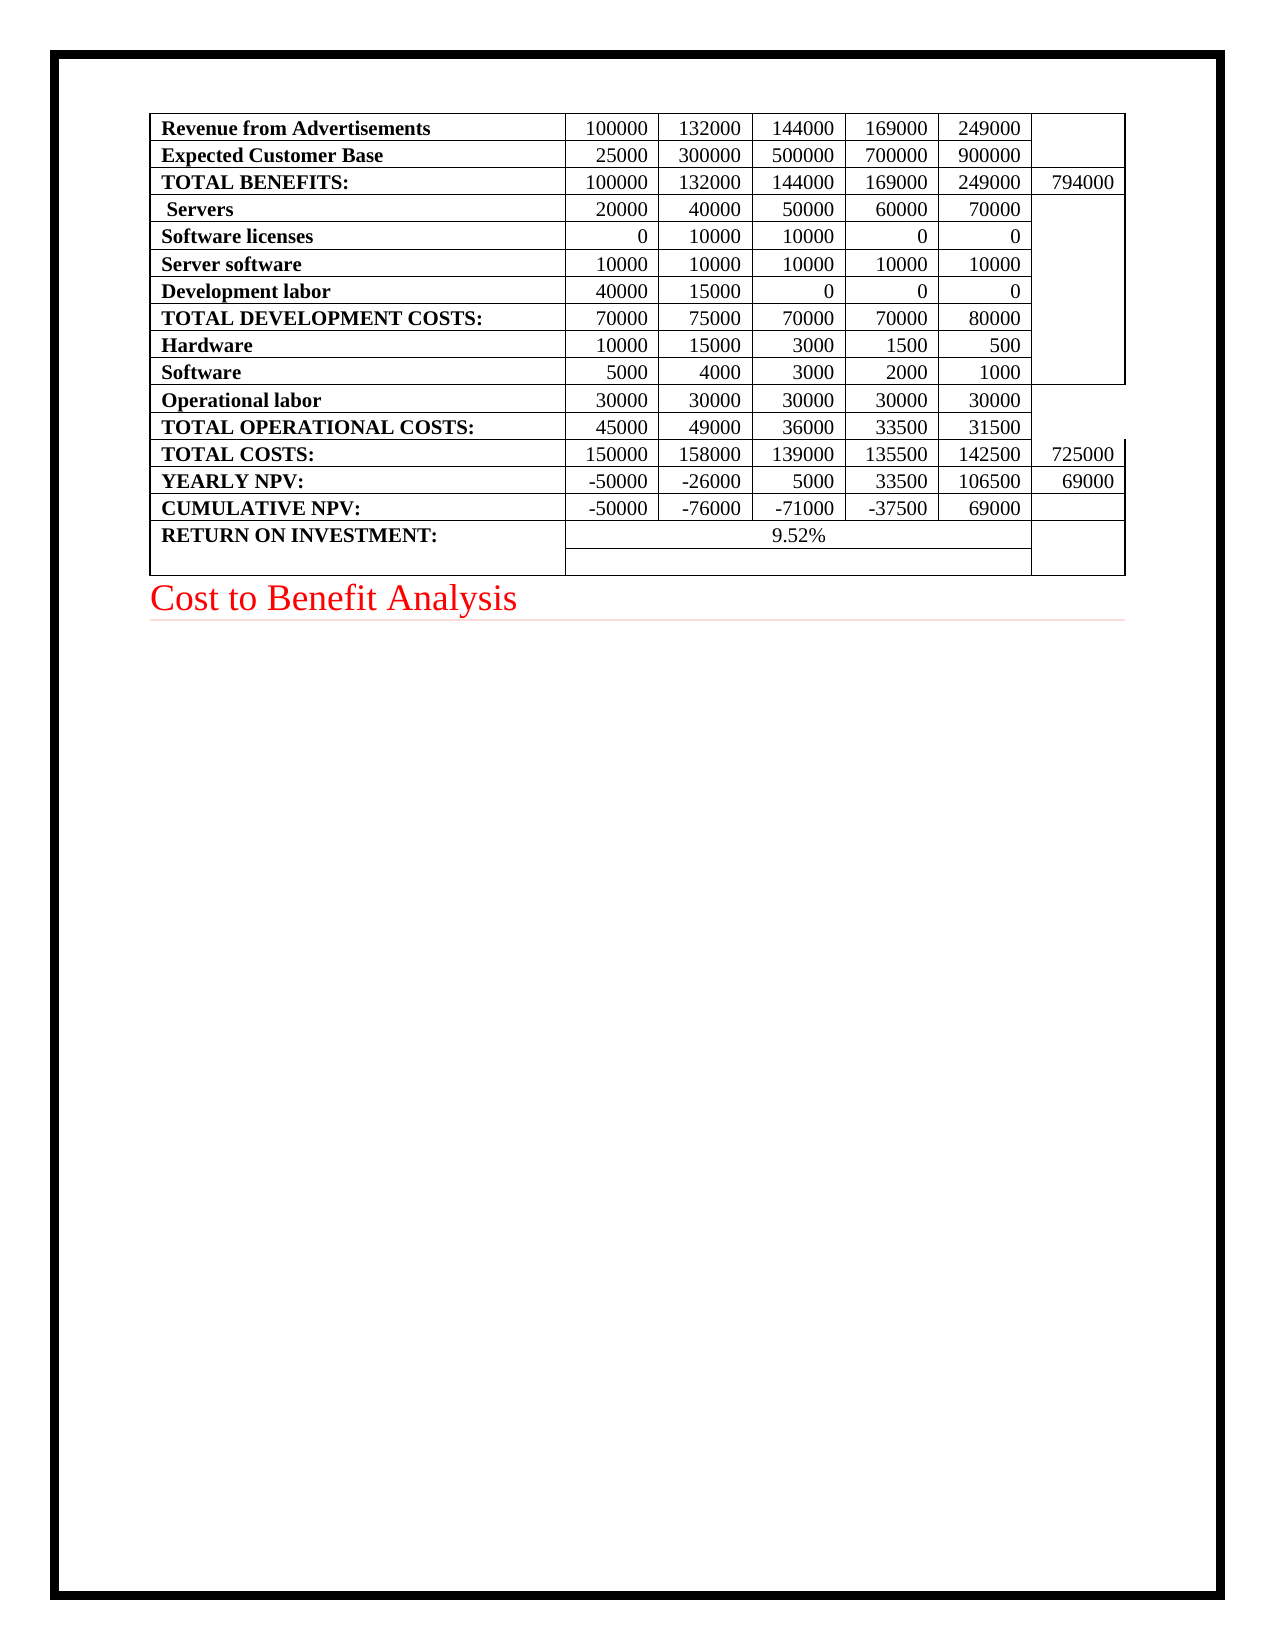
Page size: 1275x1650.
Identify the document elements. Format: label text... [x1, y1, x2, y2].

table_cell [1032, 114, 1124, 167]
table_cell 794000 [1032, 168, 1124, 194]
table_cell 1500 [846, 331, 938, 357]
table_cell 4000 [659, 358, 752, 384]
table_cell 10000 [566, 331, 658, 357]
table_cell 40000 [566, 277, 658, 303]
table_cell Operational labor [151, 385, 565, 412]
table_cell 15000 [659, 277, 752, 303]
table_cell 70000 [753, 304, 845, 330]
table_cell -76000 [659, 494, 752, 520]
table_cell Hardware [151, 331, 565, 357]
table_cell 132000 [659, 114, 752, 140]
table_cell Software [151, 358, 565, 384]
table_cell 2000 [846, 358, 938, 384]
table_cell 3000 [753, 358, 845, 384]
table_cell 5000 [566, 358, 658, 384]
table_cell 139000 [753, 440, 845, 466]
table_cell 30000 [753, 385, 845, 412]
table_cell 36000 [753, 413, 845, 439]
table_cell 150000 [566, 440, 658, 466]
table_cell 10000 [566, 250, 658, 276]
table_cell 10000 [753, 222, 845, 248]
table_cell [1032, 195, 1124, 384]
table_cell TOTAL COSTS: [151, 440, 565, 466]
table_cell 5000 [753, 467, 845, 493]
table_cell 132000 [659, 168, 752, 194]
table_cell 33500 [846, 413, 938, 439]
table_cell 300000 [659, 141, 752, 167]
table_cell 70000 [846, 304, 938, 330]
table_cell 0 [939, 222, 1031, 248]
subtitle Cost to Benefit Analysis [150, 576, 1125, 619]
table_cell [151, 548, 565, 575]
table_cell 20000 [566, 195, 658, 221]
table_cell 9.52% [566, 521, 1031, 547]
table_cell 40000 [659, 195, 752, 221]
table_cell 700000 [846, 141, 938, 167]
table_cell 169000 [846, 114, 938, 140]
table_cell -26000 [659, 467, 752, 493]
table_cell 500 [939, 331, 1031, 357]
table_cell 0 [846, 277, 938, 303]
table_cell 31500 [939, 413, 1031, 439]
table_cell [566, 549, 1031, 575]
table_cell 80000 [939, 304, 1031, 330]
table_cell TOTAL DEVELOPMENT COSTS: [151, 304, 565, 330]
table_cell 70000 [566, 304, 658, 330]
table_cell 69000 [1032, 467, 1124, 493]
table_cell [1032, 548, 1124, 575]
table_cell 49000 [659, 413, 752, 439]
table_cell 725000 [1032, 439, 1124, 466]
table_cell 15000 [659, 331, 752, 357]
table_cell [1032, 494, 1124, 520]
table_cell 25000 [566, 141, 658, 167]
table_cell 30000 [659, 385, 752, 412]
table_cell 10000 [659, 250, 752, 276]
table_cell 10000 [753, 250, 845, 276]
table_cell 30000 [566, 385, 658, 412]
table_cell Revenue from Advertisements [151, 114, 565, 140]
table_cell 69000 [939, 494, 1031, 520]
table_cell CUMULATIVE NPV: [151, 494, 565, 520]
table_cell -71000 [753, 494, 845, 520]
table_cell 900000 [939, 141, 1031, 167]
table_cell Expected Customer Base [151, 141, 565, 167]
table_cell 0 [939, 277, 1031, 303]
table_cell -50000 [566, 467, 658, 493]
table_cell 0 [566, 222, 658, 248]
table_cell 144000 [753, 168, 845, 194]
table_cell 500000 [753, 141, 845, 167]
table_cell 142500 [939, 440, 1031, 466]
table_cell RETURN ON INVESTMENT: [151, 521, 565, 547]
table_cell 100000 [566, 114, 658, 140]
table_cell 0 [846, 222, 938, 248]
table_cell 45000 [566, 413, 658, 439]
table_cell 100000 [566, 168, 658, 194]
table_cell 10000 [659, 222, 752, 248]
table_cell 135500 [846, 440, 938, 466]
table_cell 30000 [939, 385, 1031, 412]
table_cell 0 [753, 277, 845, 303]
table_cell Development labor [151, 277, 565, 303]
table_cell TOTAL BENEFITS: [151, 168, 565, 194]
table_cell Server software [151, 250, 565, 276]
table_cell [1032, 521, 1124, 547]
table_cell 3000 [753, 331, 845, 357]
table_cell Servers [151, 195, 565, 221]
table_cell 1000 [939, 358, 1031, 384]
table_cell 249000 [939, 114, 1031, 140]
table_cell -37500 [846, 494, 938, 520]
table_cell 70000 [939, 195, 1031, 221]
table_cell 158000 [659, 440, 752, 466]
table_cell 75000 [659, 304, 752, 330]
table_cell 60000 [846, 195, 938, 221]
table_cell -50000 [566, 494, 658, 520]
table_cell 10000 [846, 250, 938, 276]
table_cell 169000 [846, 168, 938, 194]
table_cell TOTAL OPERATIONAL COSTS: [151, 413, 565, 439]
table_cell Software licenses [151, 222, 565, 248]
table_cell 33500 [846, 467, 938, 493]
table_cell 249000 [939, 168, 1031, 194]
table_cell 10000 [939, 250, 1031, 276]
table_cell 144000 [753, 114, 845, 140]
table_cell 30000 [846, 385, 938, 412]
table_cell YEARLY NPV: [151, 467, 565, 493]
table_cell 50000 [753, 195, 845, 221]
table_cell 106500 [939, 467, 1031, 493]
